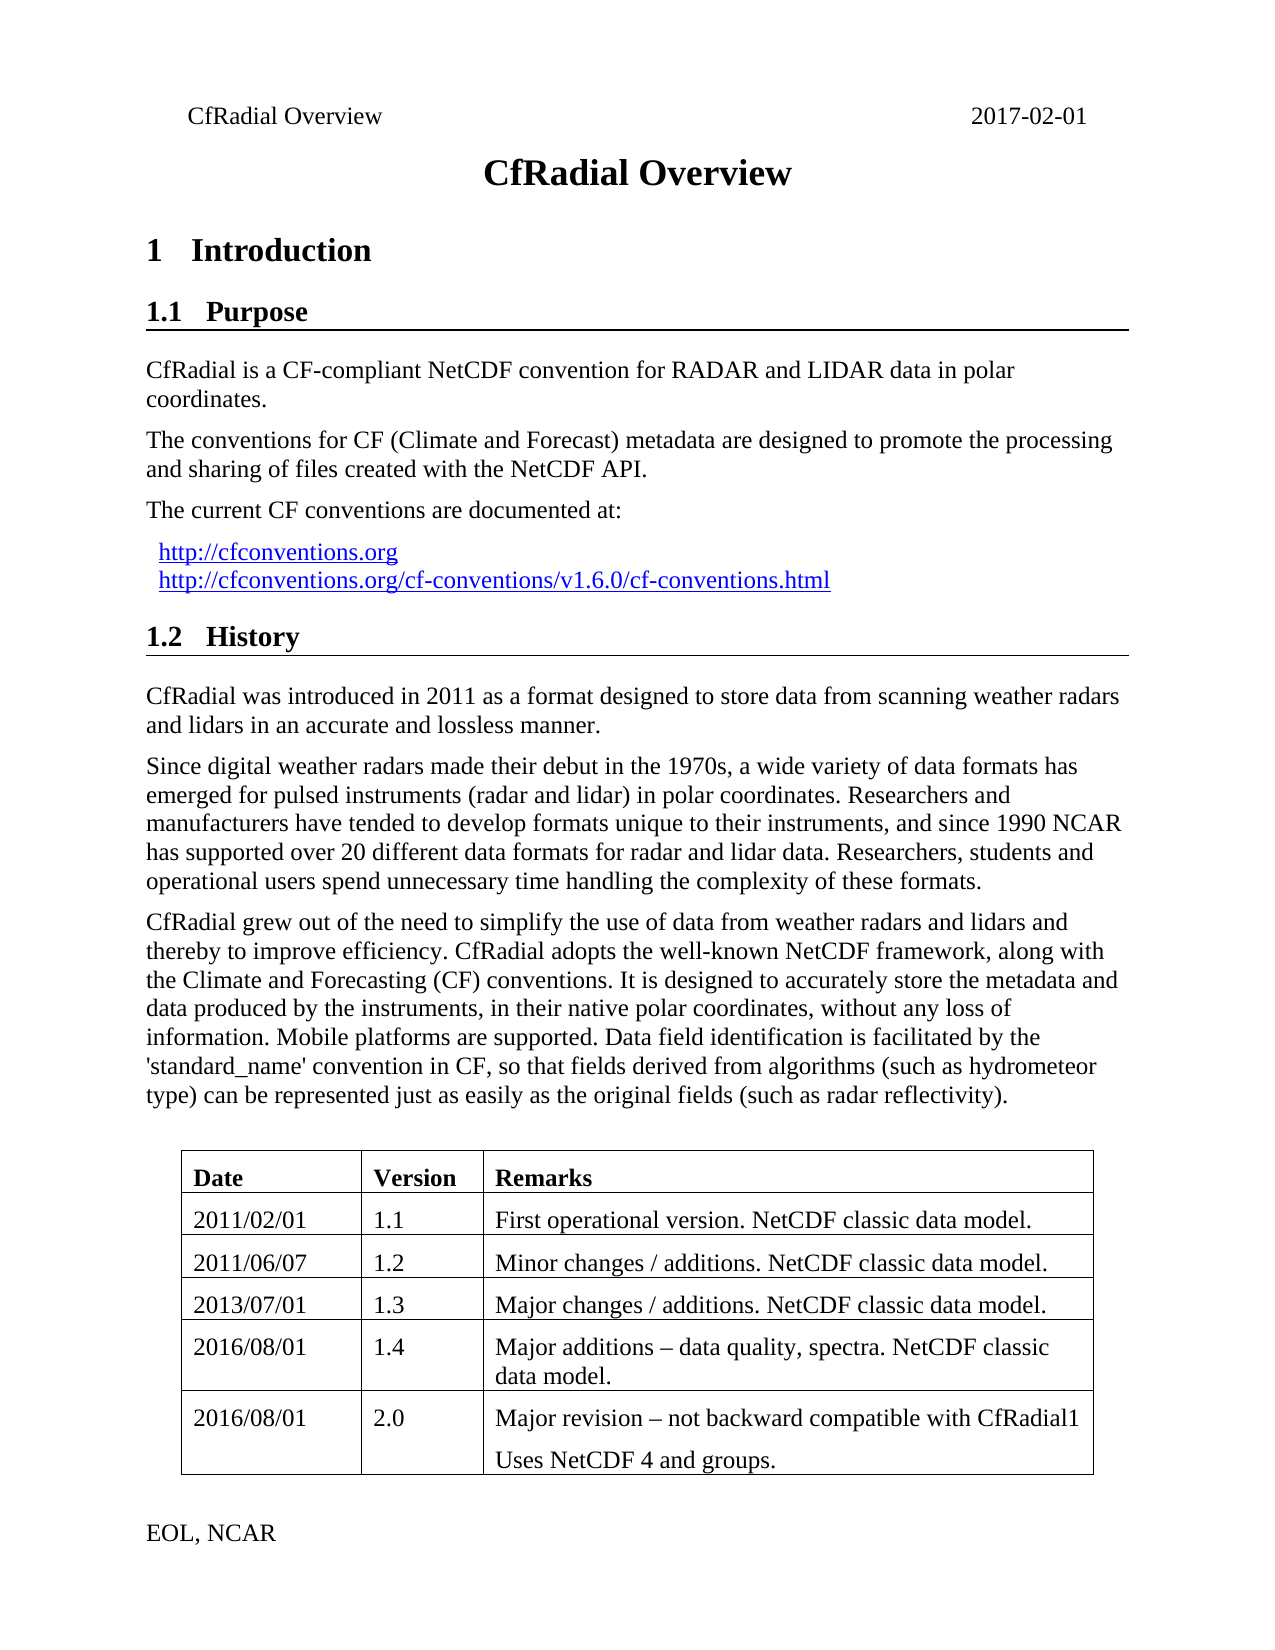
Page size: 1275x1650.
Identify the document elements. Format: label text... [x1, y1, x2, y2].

table_header Remarks [484, 1151, 1093, 1192]
table_cell Major changes / additions. NetCDF classic data model. [484, 1278, 1093, 1319]
table_cell 2016/08/01 [182, 1320, 361, 1390]
text The conventions for CF (Climate and Forecast) metadata are designed to promote the processing and sharing of files created with the NetCDF API. [146, 426, 1129, 483]
text CfRadial was introduced in 2011 as a format designed to store data from scanning weather radars and lidars in an accurate and lossless manner. [146, 681, 1129, 738]
text The current CF conventions are documented at: [146, 496, 1129, 524]
table_header Version [362, 1151, 483, 1192]
title CfRadial Overview [146, 150, 1129, 193]
subtitle Purpose [146, 294, 1129, 329]
table_cell 1.1 [362, 1193, 483, 1234]
table_cell 2011/02/01 [182, 1193, 361, 1234]
table_header Date [182, 1151, 361, 1192]
table_cell Major additions – data quality, spectra. NetCDF classic data model. [484, 1320, 1093, 1390]
table_cell Minor changes / additions. NetCDF classic data model. [484, 1235, 1093, 1277]
table_cell 1.4 [362, 1320, 483, 1390]
table_cell 1.2 [362, 1235, 483, 1277]
subtitle History [146, 619, 1129, 655]
text CfRadial grew out of the need to simplify the use of data from weather radars and lidars and thereby to improve efficiency. CfRadial adopts the well-known NetCDF framework, along with the Climate and Forecasting (CF) conventions. It is designed to accurately store the metadata and data produced by the instruments, in their native polar coordinates, without any loss of information. Mobile platforms are supported. Data field identification is facilitated by the 'standard_name' convention in CF, so that fields derived from algorithms (such as hydrometeor type) can be represented just as easily as the original fields (such as radar reflectivity). [146, 907, 1129, 1108]
text CfRadial is a CF-compliant NetCDF convention for RADAR and LIDAR data in polar coordinates. [146, 356, 1129, 413]
text Since digital weather radars made their debut in the 1970s, a wide variety of data formats has emerged for pulsed instruments (radar and lidar) in polar coordinates. Researchers and manufacturers have tended to develop formats unique to their instruments, and since 1990 NCAR has supported over 20 different data formats for radar and lidar data. Researchers, students and operational users spend unnecessary time handling the complexity of these formats. [146, 751, 1129, 895]
table_cell First operational version. NetCDF classic data model. [484, 1193, 1093, 1234]
table_cell 1.3 [362, 1278, 483, 1319]
text http://cfconventions.org http://cfconventions.org/cf-conventions/v1.6.0/cf-conventions.html [146, 537, 1129, 594]
table_cell 2016/08/01 [182, 1391, 361, 1473]
table_cell 2013/07/01 [182, 1278, 361, 1319]
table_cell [484, 1391, 1093, 1473]
table_cell 2.0 [362, 1391, 483, 1473]
subtitle Introduction [146, 231, 1129, 269]
table_cell 2011/06/07 [182, 1235, 361, 1277]
